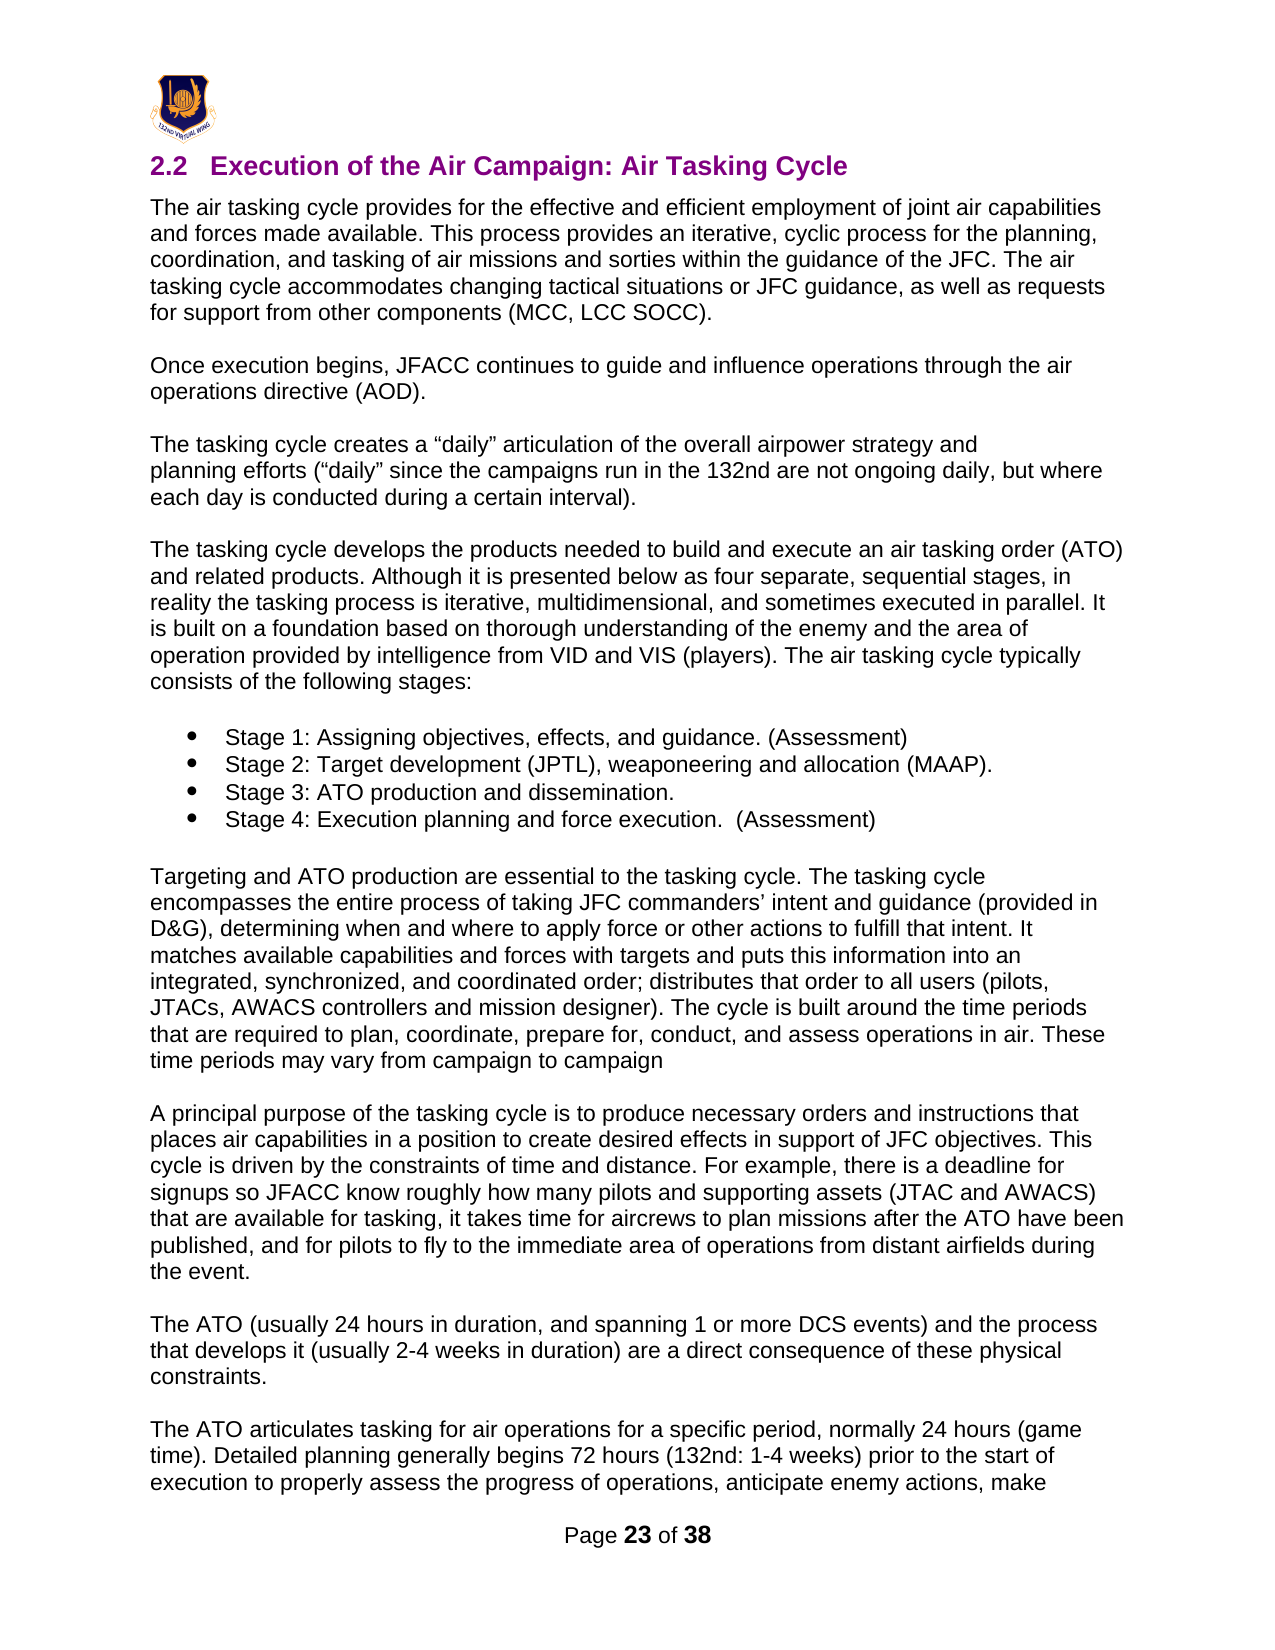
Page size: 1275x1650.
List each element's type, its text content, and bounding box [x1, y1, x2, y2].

list Stage 1: Assigning objectives, effects, and guidance. (Assessment) [187, 724, 1125, 751]
list Stage 3: ATO production and dissemination. [187, 778, 1125, 806]
picture [150, 75, 217, 144]
text The tasking cycle develops the products needed to build and execute an air tasking order (ATO) and related products. Although it is presented below as four separate, sequential stages, in reality the tasking process is iterative, multidimensional, and sometimes executed in parallel. It is built on a foundation based on thorough understanding of the enemy and the area of operation provided by intelligence from VID and VIS (players). The air tasking cycle typically consists of the following stages: [150, 536, 1125, 694]
list Stage 2: Target development (JPTL), weaponeering and allocation (MAAP). [187, 751, 1125, 778]
text The air tasking cycle provides for the effective and efficient employment of joint air capabilities and forces made available. This process provides an iterative, cyclic process for the planning, coordination, and tasking of air missions and sorties within the guidance of the JFC. The air tasking cycle accommodates changing tactical situations or JFC guidance, as well as requests for support from other components (MCC, LCC SOCC). [150, 194, 1125, 326]
subtitle Execution of the Air Campaign: Air Tasking Cycle [150, 150, 1125, 181]
text The tasking cycle creates a “daily” articulation of the overall airpower strategy and planning efforts (“daily” since the campaigns run in the 132nd are not ongoing daily, but where each day is conducted during a certain interval). [150, 431, 1125, 510]
text Once execution begins, JFACC continues to guide and influence operations through the air operations directive (AOD). [150, 352, 1125, 404]
text A principal purpose of the tasking cycle is to produce necessary orders and instructions that places air capabilities in a position to create desired effects in support of JFC objectives. This cycle is driven by the constraints of time and distance. For example, there is a deadline for signups so JFACC know roughly how many pilots and supporting assets (JTAC and AWACS) that are available for tasking, it takes time for aircrews to plan missions after the ATO have been published, and for pilots to fly to the immediate area of operations from distant airfields during the event. [150, 1100, 1125, 1284]
text Targeting and ATO production are essential to the tasking cycle. The tasking cycle encompasses the entire process of taking JFC commanders’ intent and guidance (provided in D&G), determining when and where to apply force or other actions to fulfill that intent. It matches available capabilities and forces with targets and puts this information into an integrated, synchronized, and coordinated order; distributes that order to all users (pilots, JTACs, AWACS controllers and mission designer). The cycle is built around the time periods that are required to plan, coordinate, prepare for, conduct, and assess operations in air. These time periods may vary from campaign to campaign [150, 863, 1125, 1073]
list Stage 4: Execution planning and force execution. (Assessment) [187, 806, 1125, 833]
text The ATO (usually 24 hours in duration, and spanning 1 or more DCS events) and the process that develops it (usually 2-4 weeks in duration) are a direct consequence of these physical constraints. [150, 1311, 1125, 1390]
